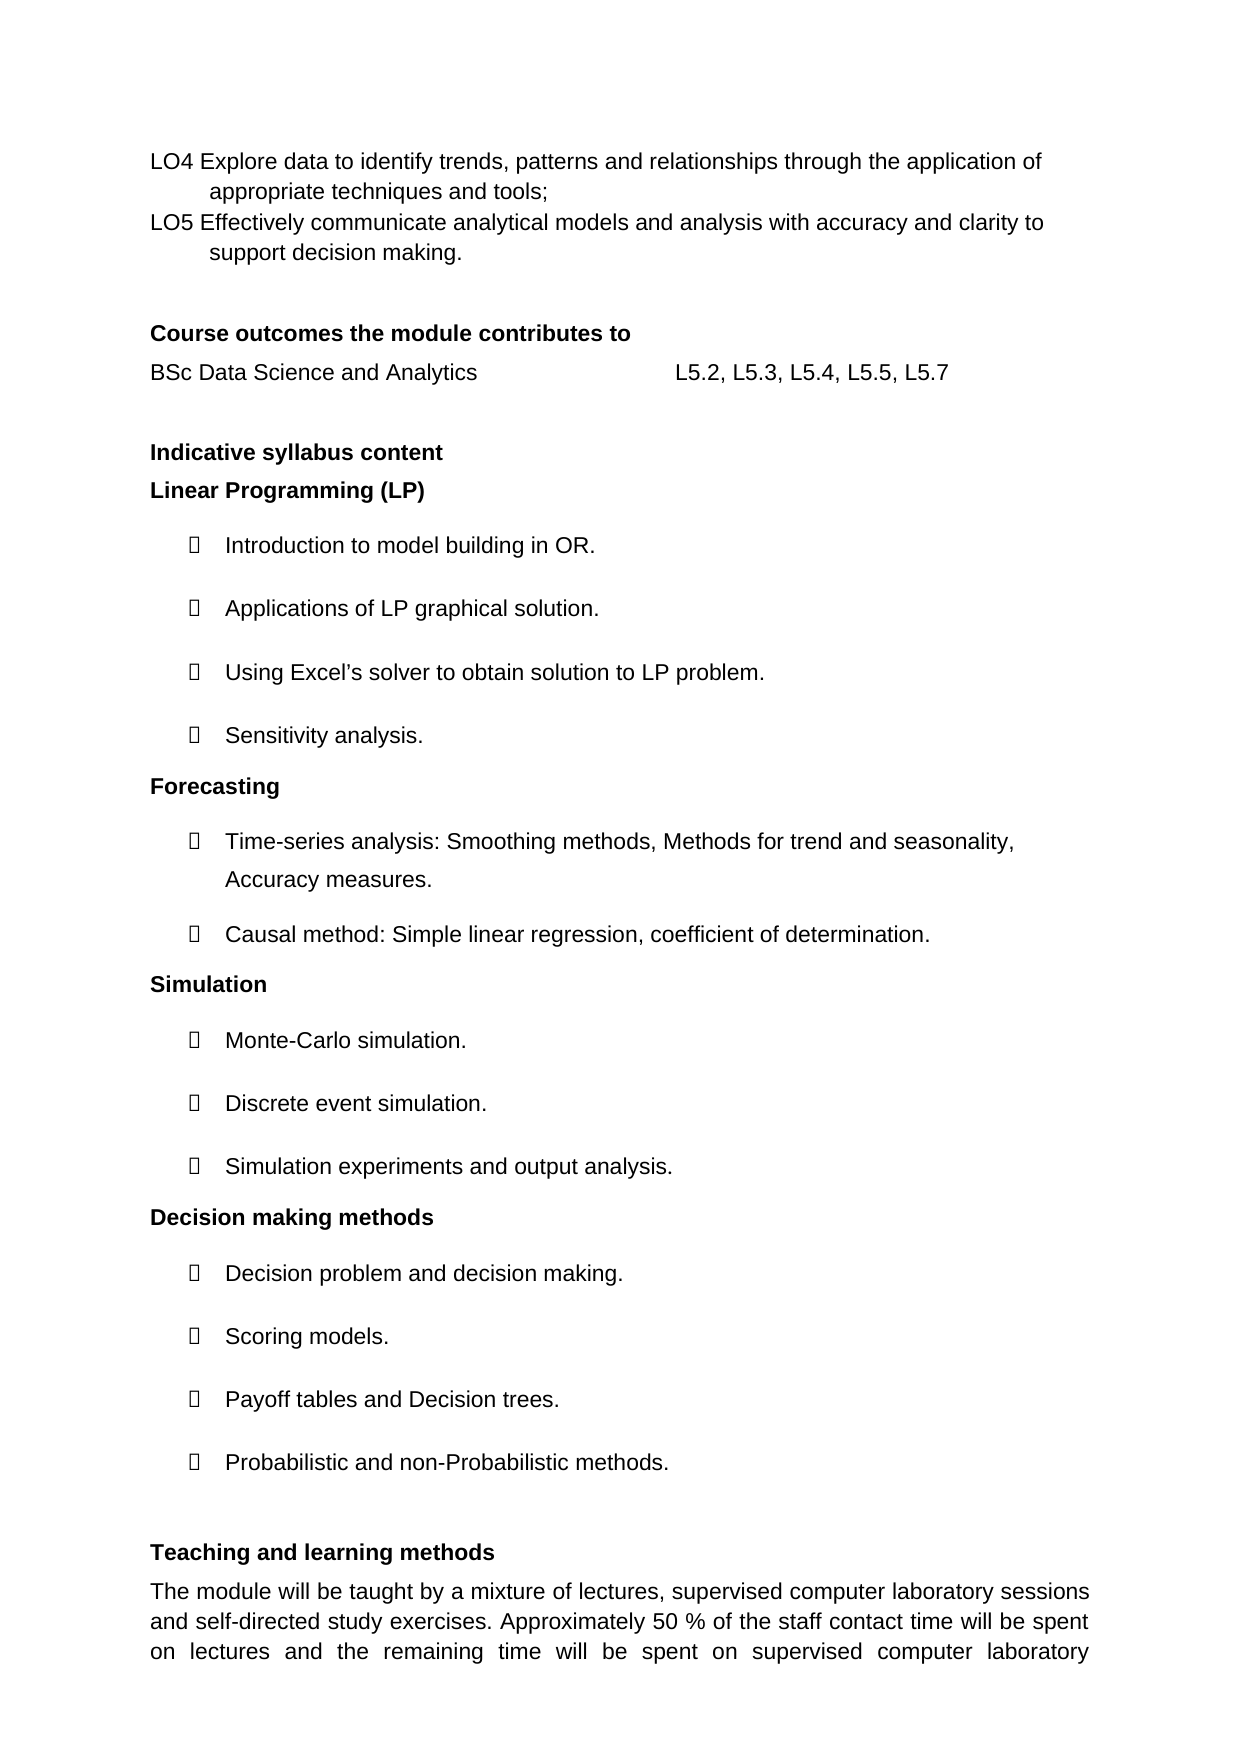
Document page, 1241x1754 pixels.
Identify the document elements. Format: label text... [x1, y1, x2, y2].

list Discrete event simulation. [187, 1077, 1219, 1124]
list Causal method: Simple linear regression, coefficient of determination. [187, 908, 1219, 955]
list Applications of LP graphical solution. [187, 583, 1219, 630]
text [150, 1578, 1090, 1665]
text LO5 Effectively communicate analytical models and analysis with accuracy and clarity to support decision making. [150, 209, 1096, 265]
text Course outcomes the module contributes to [150, 320, 1219, 347]
list Introduction to model building in OR. [187, 519, 1219, 567]
list Decision problem and decision making. [187, 1247, 1219, 1294]
text Indicative syllabus content Linear Programming (LP) [150, 439, 444, 503]
text Teaching and learning methods [150, 1539, 1219, 1565]
text LO4 Explore data to identify trends, patterns and relationships through the application of [150, 148, 1219, 174]
list Scoring models. [187, 1310, 1219, 1357]
list Probabilistic and non-Probabilistic methods. [187, 1437, 1219, 1484]
text Decision making methods [150, 1204, 1219, 1231]
text Forecasting [150, 773, 1219, 799]
text appropriate techniques and tools; [209, 178, 1219, 205]
text BSc Data Science and Analytics L5.2, L5.3, L5.4, L5.5, L5.7 [150, 359, 1219, 386]
list Sensitivity analysis. [187, 709, 1219, 756]
list Simulation experiments and output analysis. [187, 1141, 1219, 1188]
list Monte-Carlo simulation. [187, 1014, 1219, 1061]
list Using Excel’s solver to obtain solution to LP problem. [187, 646, 1219, 693]
list Payoff tables and Decision trees. [187, 1373, 1219, 1421]
list Time-series analysis: Smoothing methods, Methods for trend and seasonality, Accuracy measures. [187, 815, 1015, 892]
text Simulation [150, 971, 1219, 998]
